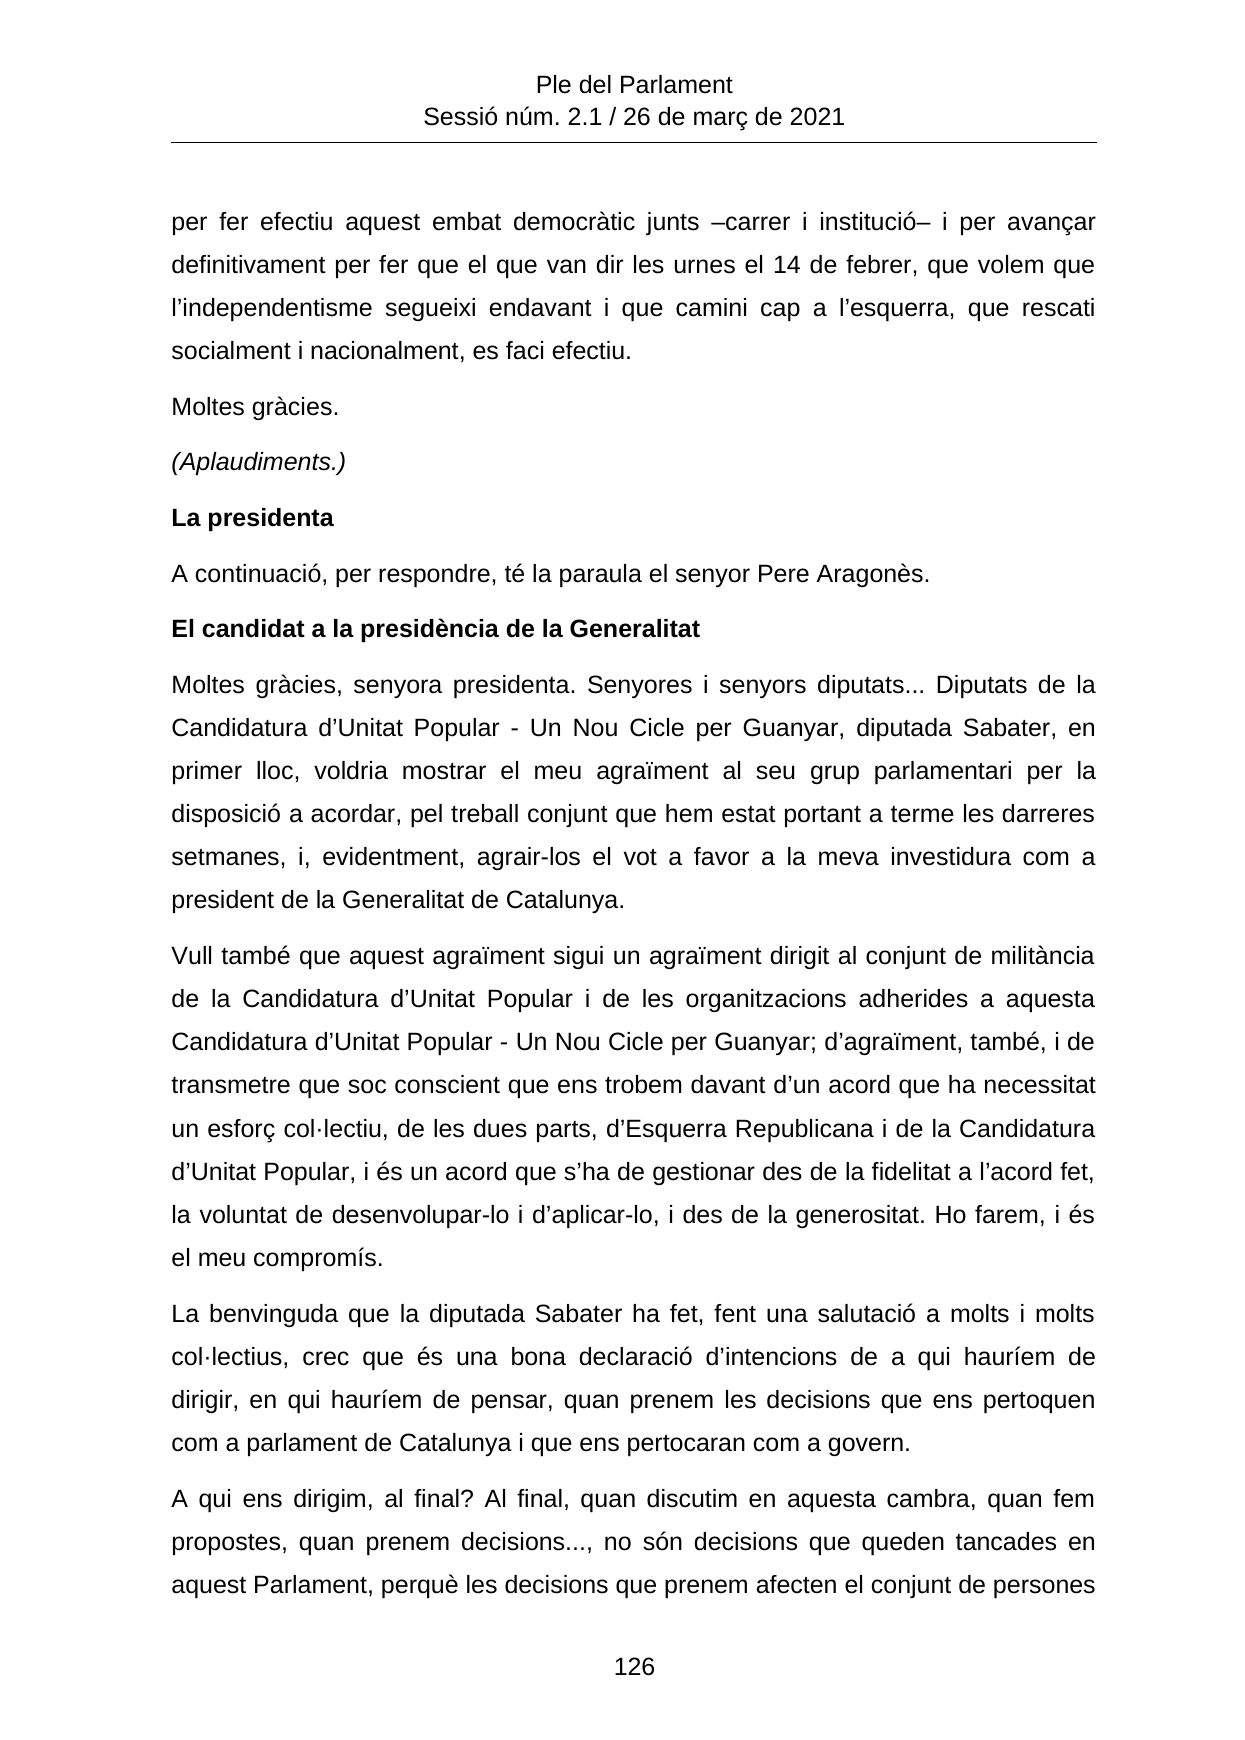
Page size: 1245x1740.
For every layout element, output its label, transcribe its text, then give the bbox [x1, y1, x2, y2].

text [171, 207, 1097, 365]
text A continuació, per respondre, té la paraula el senyor Pere Aragonès. [171, 559, 1097, 587]
text (Aplaudiments.) [171, 447, 1097, 476]
text Moltes gràcies, senyora presidenta. Senyores i senyors diputats... Diputats de la Candidatura d’Unitat Popular - Un Nou Cicle per Guanyar, diputada Sabater, en primer lloc, voldria mostrar el meu agraïment al seu grup parlamentari per la disposició a acordar, pel treball conjunt que hem estat portant a terme les darreres setmanes, i, evidentment, agrair-los el vot a favor a la meva investidura com a president de la Generalitat de Catalunya. [171, 670, 1097, 914]
text Vull també que aquest agraïment sigui un agraïment dirigit al conjunt de militància de la Candidatura d’Unitat Popular i de les organitzacions adherides a aquesta Candidatura d’Unitat Popular - Un Nou Cicle per Guanyar; d’agraïment, també, i de transmetre que soc conscient que ens trobem davant d’un acord que ha necessitat un esforç col·lectiu, de les dues parts, d’Esquerra Republicana i de la Candidatura d’Unitat Popular, i és un acord que s’ha de gestionar des de la fidelitat a l’acord fet, la voluntat de desenvolupar-lo i d’aplicar-lo, i des de la generositat. Ho farem, i és el meu compromís. [171, 941, 1097, 1272]
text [171, 1484, 1097, 1599]
text Moltes gràcies. [171, 392, 1097, 421]
text La benvinguda que la diputada Sabater ha fet, fent una salutació a molts i molts col·lectius, crec que és una bona declaració d’intencions de a qui hauríem de dirigir, en qui hauríem de pensar, quan prenem les decisions que ens pertoquen com a parlament de Catalunya i que ens pertocaran com a govern. [171, 1299, 1097, 1457]
text La presidenta [171, 503, 1097, 532]
text El candidat a la presidència de la Generalitat [171, 614, 1097, 643]
